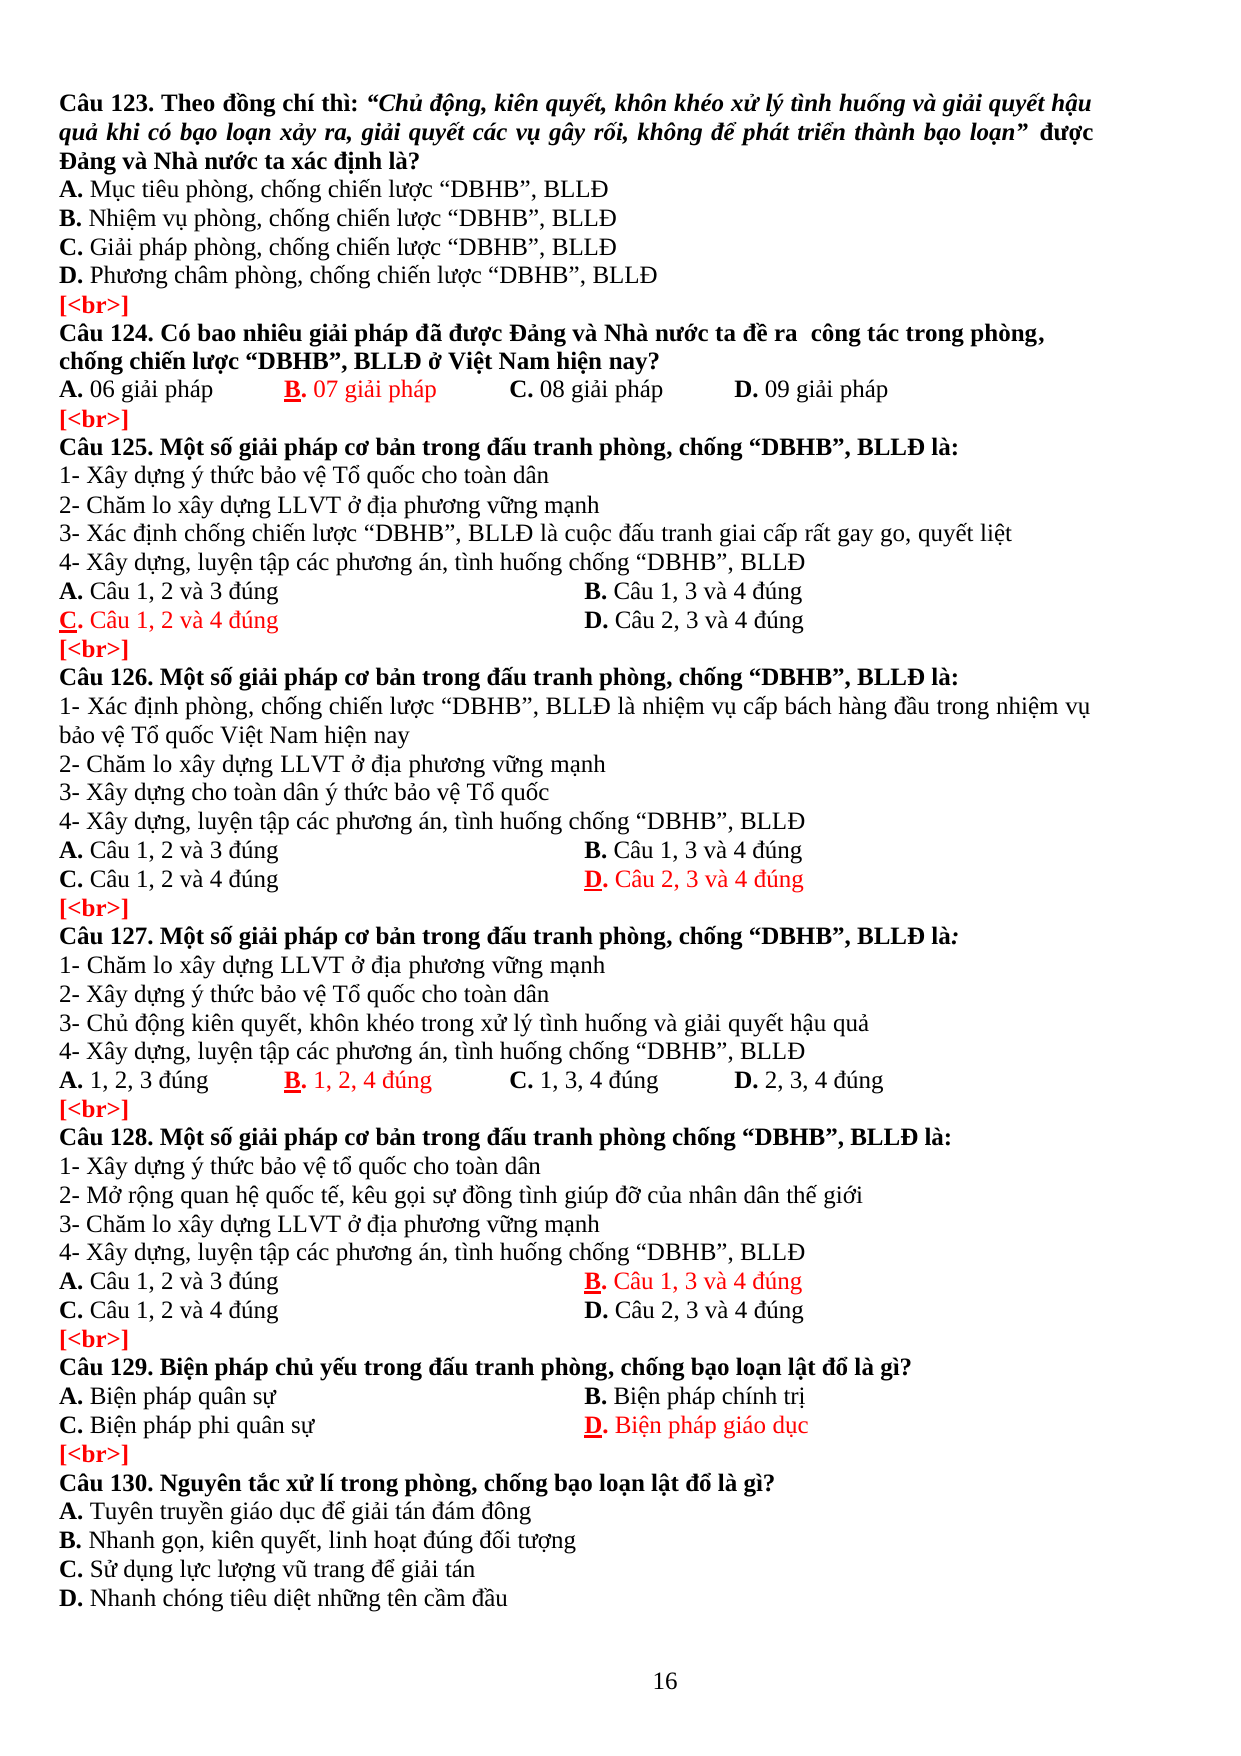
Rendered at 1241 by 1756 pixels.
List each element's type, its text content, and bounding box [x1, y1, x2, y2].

list Mở rộng quan hệ quốc tế, kêu gọi sự đồng tình giúp đỡ của nhân dân thế giới 3- Chăm lo xây dựng LLVT ở địa phương vững mạnh [59, 1180, 865, 1237]
text Câu 124. Có bao nhiêu giải pháp đã được Đảng và Nhà nước ta đề ra công tác trong phòng, chống chiến lược “DBHB”, BLLĐ ở Việt Nam hiện nay? [59, 319, 1044, 375]
text Câu 128. Một số giải pháp cơ bản trong đấu tranh phòng chống “DBHB”, BLLĐ là: [59, 1123, 1194, 1151]
text Câu 123. Theo đồng chí thì: “Chủ động, kiên quyết, khôn khéo xử lý tình huống và giải quyết hậu quả khi có bạo loạn xảy ra, giải quyết các vụ gây rối, không để phát triển thành bạo loạn” được Đảng và Nhà nước ta xác định là? [59, 88, 1093, 174]
list Chăm lo xây dựng LLVT ở địa phương vững mạnh [59, 490, 1194, 518]
list Phương châm phòng, chống chiến lược “DBHB”, BLLĐ [59, 260, 1194, 289]
text Câu 126. Một số giải pháp cơ bản trong đấu tranh phòng, chống “DBHB”, BLLĐ là: [59, 663, 1194, 691]
list Giải pháp phòng, chống chiến lược “DBHB”, BLLĐ [59, 232, 1194, 260]
list Xây dựng ý thức bảo vệ Tổ quốc cho toàn dân [59, 461, 1194, 490]
text C. Câu 1, 2 và 4 đúng D. Câu 2, 3 và 4 đúng [59, 605, 1194, 633]
list Mục tiêu phòng, chống chiến lược “DBHB”, BLLĐ [59, 174, 1194, 203]
text [<br>] [59, 634, 1194, 663]
text A. Biện pháp quân sự B. Biện pháp chính trị [59, 1382, 1194, 1410]
list Nhanh chóng tiêu diệt những tên cầm đầu [59, 1583, 1194, 1611]
list Sử dụng lực lượng vũ trang để giải tán [59, 1554, 1194, 1583]
list Tuyên truyền giáo dục để giải tán đám đông [59, 1497, 1194, 1525]
list Chăm lo xây dựng LLVT ở địa phương vững mạnh 3- Xây dựng cho toàn dân ý thức bảo vệ Tổ quốc [59, 749, 607, 806]
text Câu 130. Nguyên tắc xử lí trong phòng, chống bạo loạn lật đổ là gì? [59, 1468, 1194, 1497]
text C. Câu 1, 2 và 4 đúng D. Câu 2, 3 và 4 đúng [59, 864, 1194, 892]
list Xác định chống chiến lược “DBHB”, BLLĐ là cuộc đấu tranh giai cấp rất gay go, quyết liệt 4- Xây dựng, luyện tập các phương án, tình huống chống “DBHB”, BLLĐ [59, 518, 1013, 576]
text 4- Xây dựng, luyện tập các phương án, tình huống chống “DBHB”, BLLĐ [59, 806, 1194, 835]
text C. Câu 1, 2 và 4 đúng D. Câu 2, 3 và 4 đúng [59, 1295, 1194, 1324]
text [<br>] [59, 1439, 1194, 1468]
text [<br>] [59, 1324, 1194, 1353]
text Câu 129. Biện pháp chủ yếu trong đấu tranh phòng, chống bạo loạn lật đổ là gì? [59, 1353, 1194, 1382]
list Nhanh gọn, kiên quyết, linh hoạt đúng đối tượng [59, 1525, 1194, 1554]
text [<br>] [59, 290, 1194, 318]
text A. Câu 1, 2 và 3 đúng B. Câu 1, 3 và 4 đúng [59, 576, 1194, 605]
text Câu 125. Một số giải pháp cơ bản trong đấu tranh phòng, chống “DBHB”, BLLĐ là: [59, 433, 1194, 461]
text 4- Xây dựng, luyện tập các phương án, tình huống chống “DBHB”, BLLĐ [59, 1237, 1194, 1266]
text A. Câu 1, 2 và 3 đúng B. Câu 1, 3 và 4 đúng [59, 1266, 1194, 1295]
text 1- Chăm lo xây dựng LLVT ở địa phương vững mạnh 2- Xây dựng ý thức bảo vệ Tổ quốc cho toàn dân [59, 950, 607, 1008]
text Câu 127. Một số giải pháp cơ bản trong đấu tranh phòng, chống “DBHB”, BLLĐ là: [59, 922, 1194, 950]
text [<br>] [59, 404, 1194, 433]
text A. 1, 2, 3 đúng B. 1, 2, 4 đúng C. 1, 3, 4 đúng D. 2, 3, 4 đúng [59, 1065, 1194, 1094]
text A. Câu 1, 2 và 3 đúng B. Câu 1, 3 và 4 đúng [59, 835, 1194, 864]
text A. 06 giải pháp B. 07 giải pháp C. 08 giải pháp D. 09 giải pháp [59, 375, 1194, 403]
text C. Biện pháp phi quân sự D. Biện pháp giáo dục [59, 1410, 1194, 1439]
list Xây dựng ý thức bảo vệ tổ quốc cho toàn dân [59, 1151, 1194, 1180]
text [<br>] [59, 1094, 1194, 1123]
text [<br>] [59, 893, 1194, 922]
list Nhiệm vụ phòng, chống chiến lược “DBHB”, BLLĐ [59, 203, 1194, 232]
list Xác định phòng, chống chiến lược “DBHB”, BLLĐ là nhiệm vụ cấp bách hàng đầu trong nhiệm vụ bảo vệ Tổ quốc Việt Nam hiện nay [59, 691, 1092, 749]
text 3- Chủ động kiên quyết, khôn khéo trong xử lý tình huống và giải quyết hậu quả 4- Xây dựng, luyện tập các phương án, tình huống chống “DBHB”, BLLĐ [59, 1008, 870, 1065]
